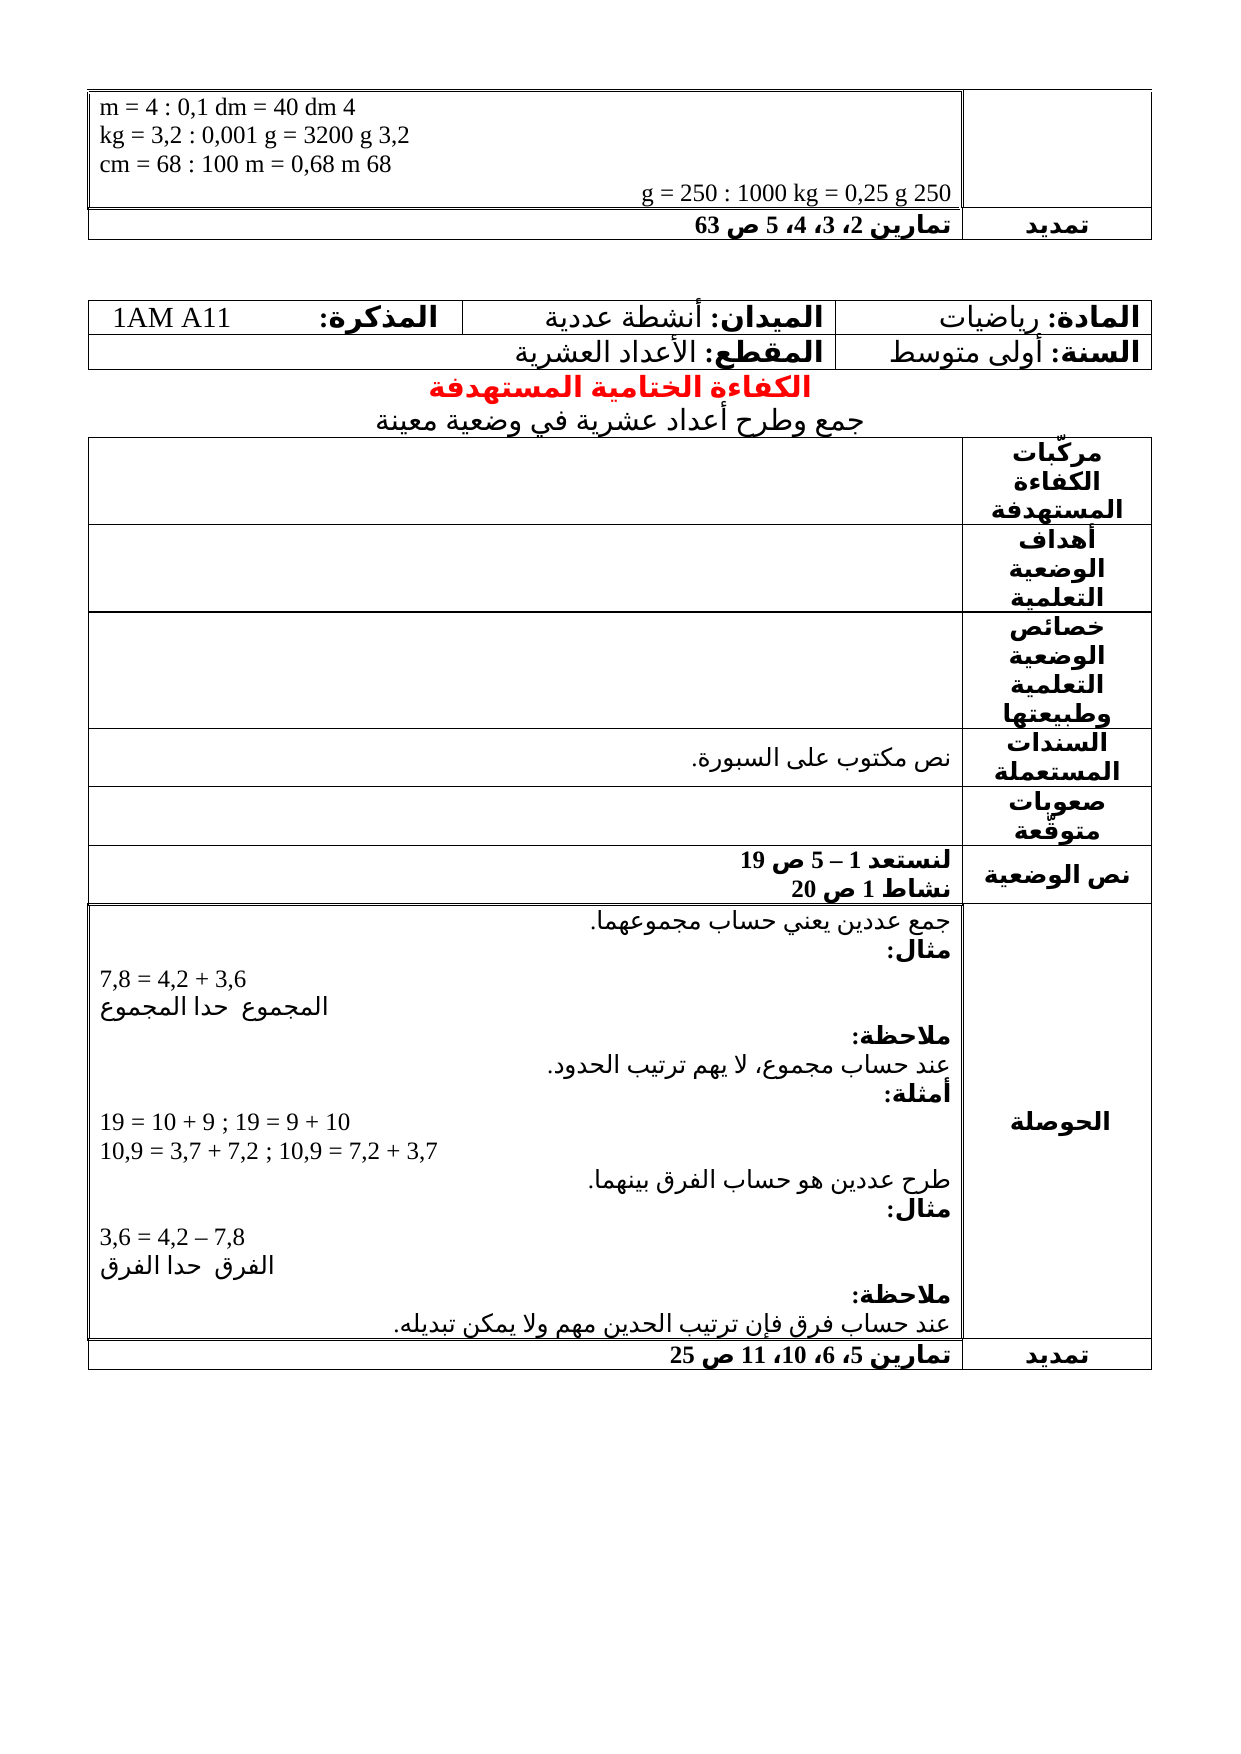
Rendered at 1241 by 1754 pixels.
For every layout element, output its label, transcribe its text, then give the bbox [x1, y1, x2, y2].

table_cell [89, 92, 961, 207]
table_cell تمديد [963, 1339, 1151, 1369]
table_cell [89, 525, 962, 611]
table_cell الحوصلة [964, 90, 1152, 207]
table_cell صعوبات متوقّعة [963, 787, 1151, 844]
table_cell خصائص الوضعية التعلمية وطبيعتها [963, 613, 1151, 727]
table_header الميدان: أنشطة عددية [463, 301, 835, 334]
table_header المادة: رياضيات [836, 301, 1151, 334]
table_cell تمارين 2، 3، 4، 5 ص 63 [89, 207, 962, 239]
table_cell لنستعد 1 – 5 ص 19 نشاط 1 ص 20 [89, 846, 962, 903]
table_cell جمع عددين يعني حساب مجموعهما. مثال: 3,6 + 4,2 = 7,8 المجموع حدا المجموع ملاحظة: عند حساب مجموع، لا يهم ترتيب الحدود. أمثلة: 10 + 9 = 19 ; 9 + 10 = 19 3,7 + 7,2 = 10,9 ; 7,2 + 3,7 = 10,9 طرح عددين هو حساب الفرق بينهما. مثال: 7,8 – 4,2 = 3,6 الفرق حدا الفرق ملاحظة: عند حساب فرق فإن ترتيب الحدين مهم ولا يمكن تبديله. [90, 906, 961, 1337]
table_cell مركّبات الكفاءة المستهدفة [963, 438, 1151, 524]
table_cell [89, 613, 962, 727]
table_cell تمديد [963, 208, 1151, 239]
table_cell أهداف الوضعية التعلمية [963, 525, 1151, 611]
table_cell السنة: أولى متوسط [836, 335, 1151, 369]
table_cell السندات المستعملة [963, 729, 1151, 786]
table_cell تمارين 5، 6، 10، 11 ص 25 [89, 1341, 962, 1369]
table_header المذكرة: 1AM A11 [89, 301, 462, 334]
table_cell الكفاءة الختامية المستهدفة جمع وطرح أعداد عشرية في وضعية معينة [89, 370, 1152, 437]
table_cell الحوصلة [964, 904, 1151, 1337]
table_cell المقطع: الأعداد العشرية [89, 335, 835, 369]
table_cell نص مكتوب على السبورة. [89, 729, 962, 786]
table_cell [89, 787, 962, 844]
table_cell [89, 438, 962, 524]
table_cell نص الوضعية [963, 846, 1151, 903]
